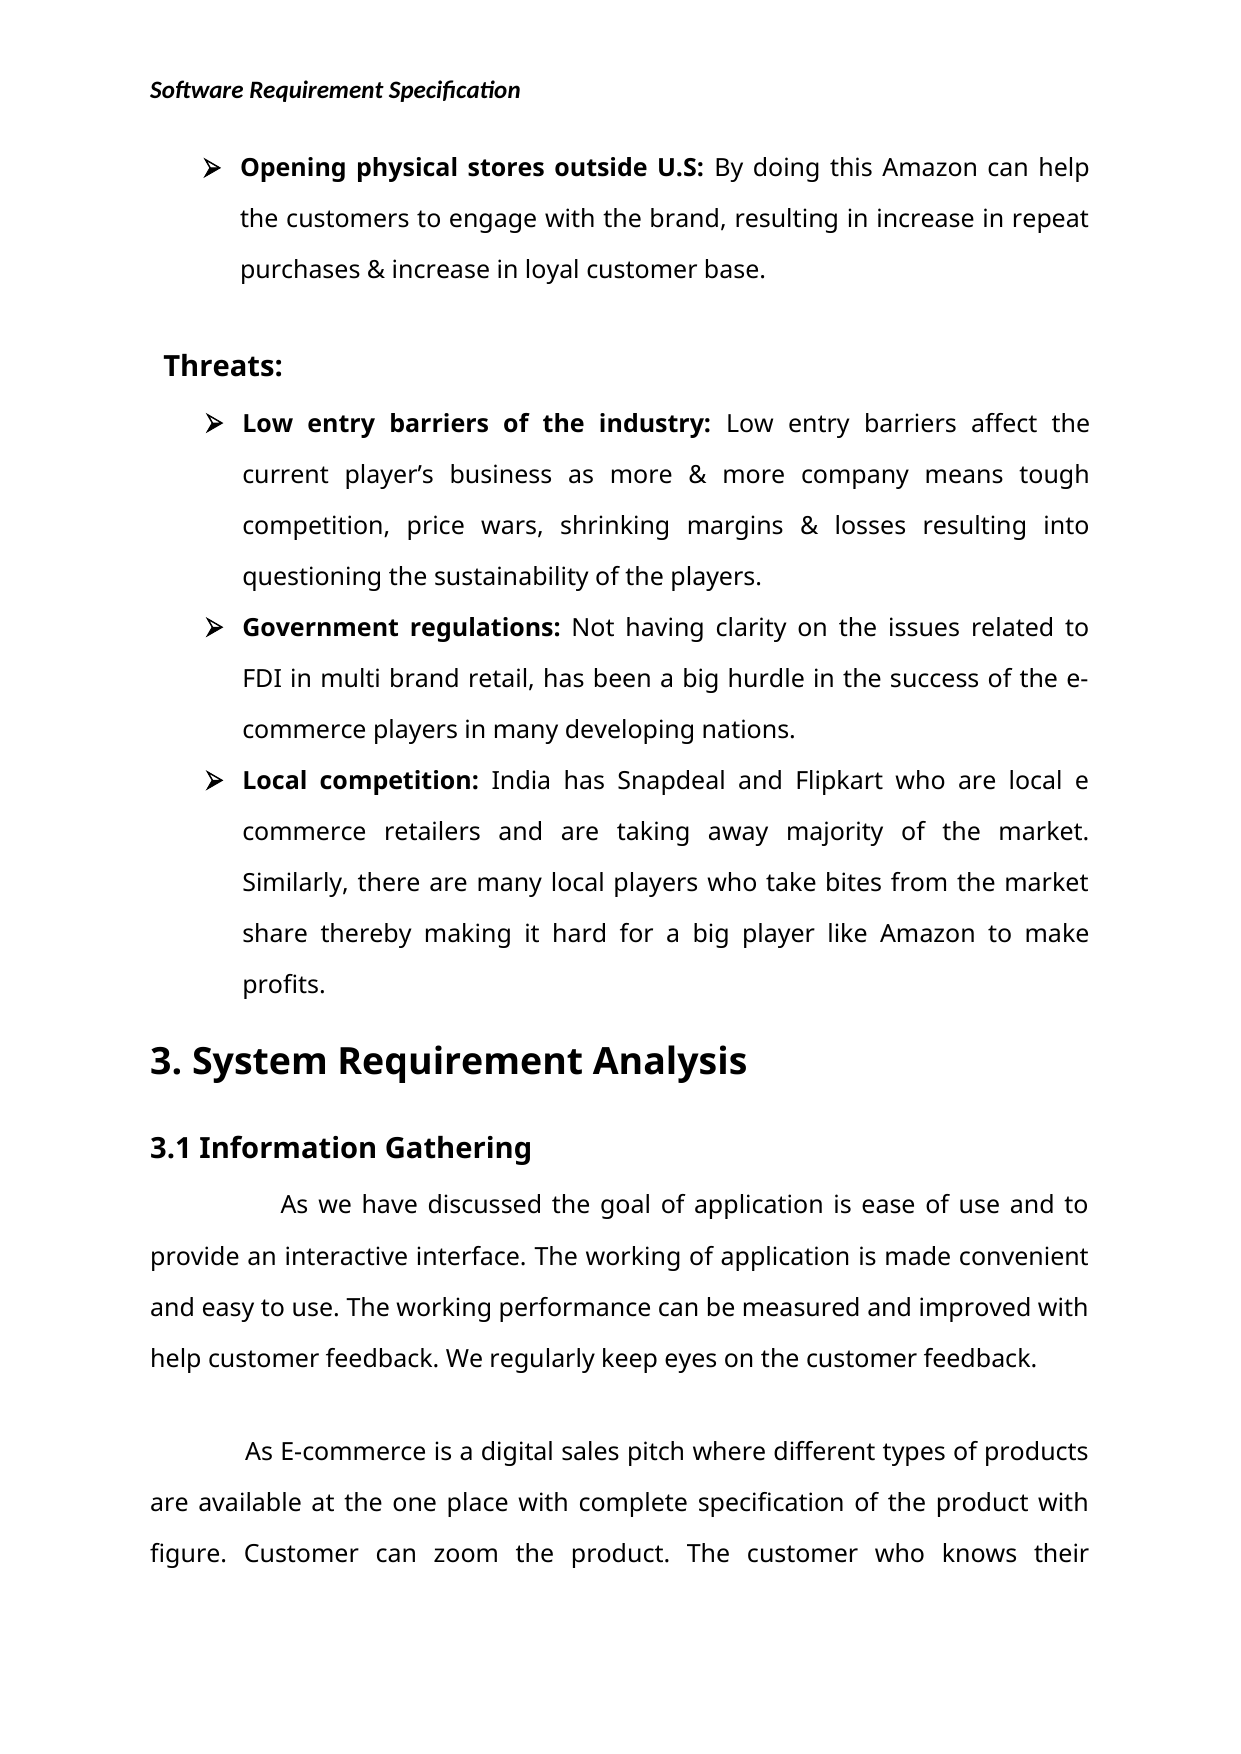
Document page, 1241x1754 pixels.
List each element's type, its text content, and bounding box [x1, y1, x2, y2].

list 3.1 Information Gathering [150, 1128, 1090, 1167]
list Local competition: India has Snapdeal and Flipkart who are local e commerce retailers and are taking away majority of the market. Similarly, there are many local players who take bites from the market share thereby making it hard for a big player like Amazon to make profits. [204, 762, 1090, 1001]
list Government regulations: Not having clarity on the issues related to FDI in multi brand retail, has been a big hurdle in the success of the e-commerce players in many developing nations. [204, 609, 1090, 746]
list Low entry barriers of the industry: Low entry barriers affect the current player’s business as more & more company means tough competition, price wars, shrinking margins & losses resulting into questioning the sustainability of the players. [204, 405, 1090, 592]
list Opening physical stores outside U.S: By doing this Amazon can help the customers to engage with the brand, resulting in increase in repeat purchases & increase in loyal customer base. [202, 150, 1090, 286]
list As we have discussed the goal of application is ease of use and to provide an interactive interface. The working of application is made convenient and easy to use. The working performance can be measured and improved with help customer feedback. We regularly keep eyes on the customer feedback. [150, 1187, 1090, 1374]
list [150, 1434, 1090, 1570]
list Threats: [150, 346, 1090, 385]
text 3. System Requirement Analysis [150, 1034, 1090, 1085]
